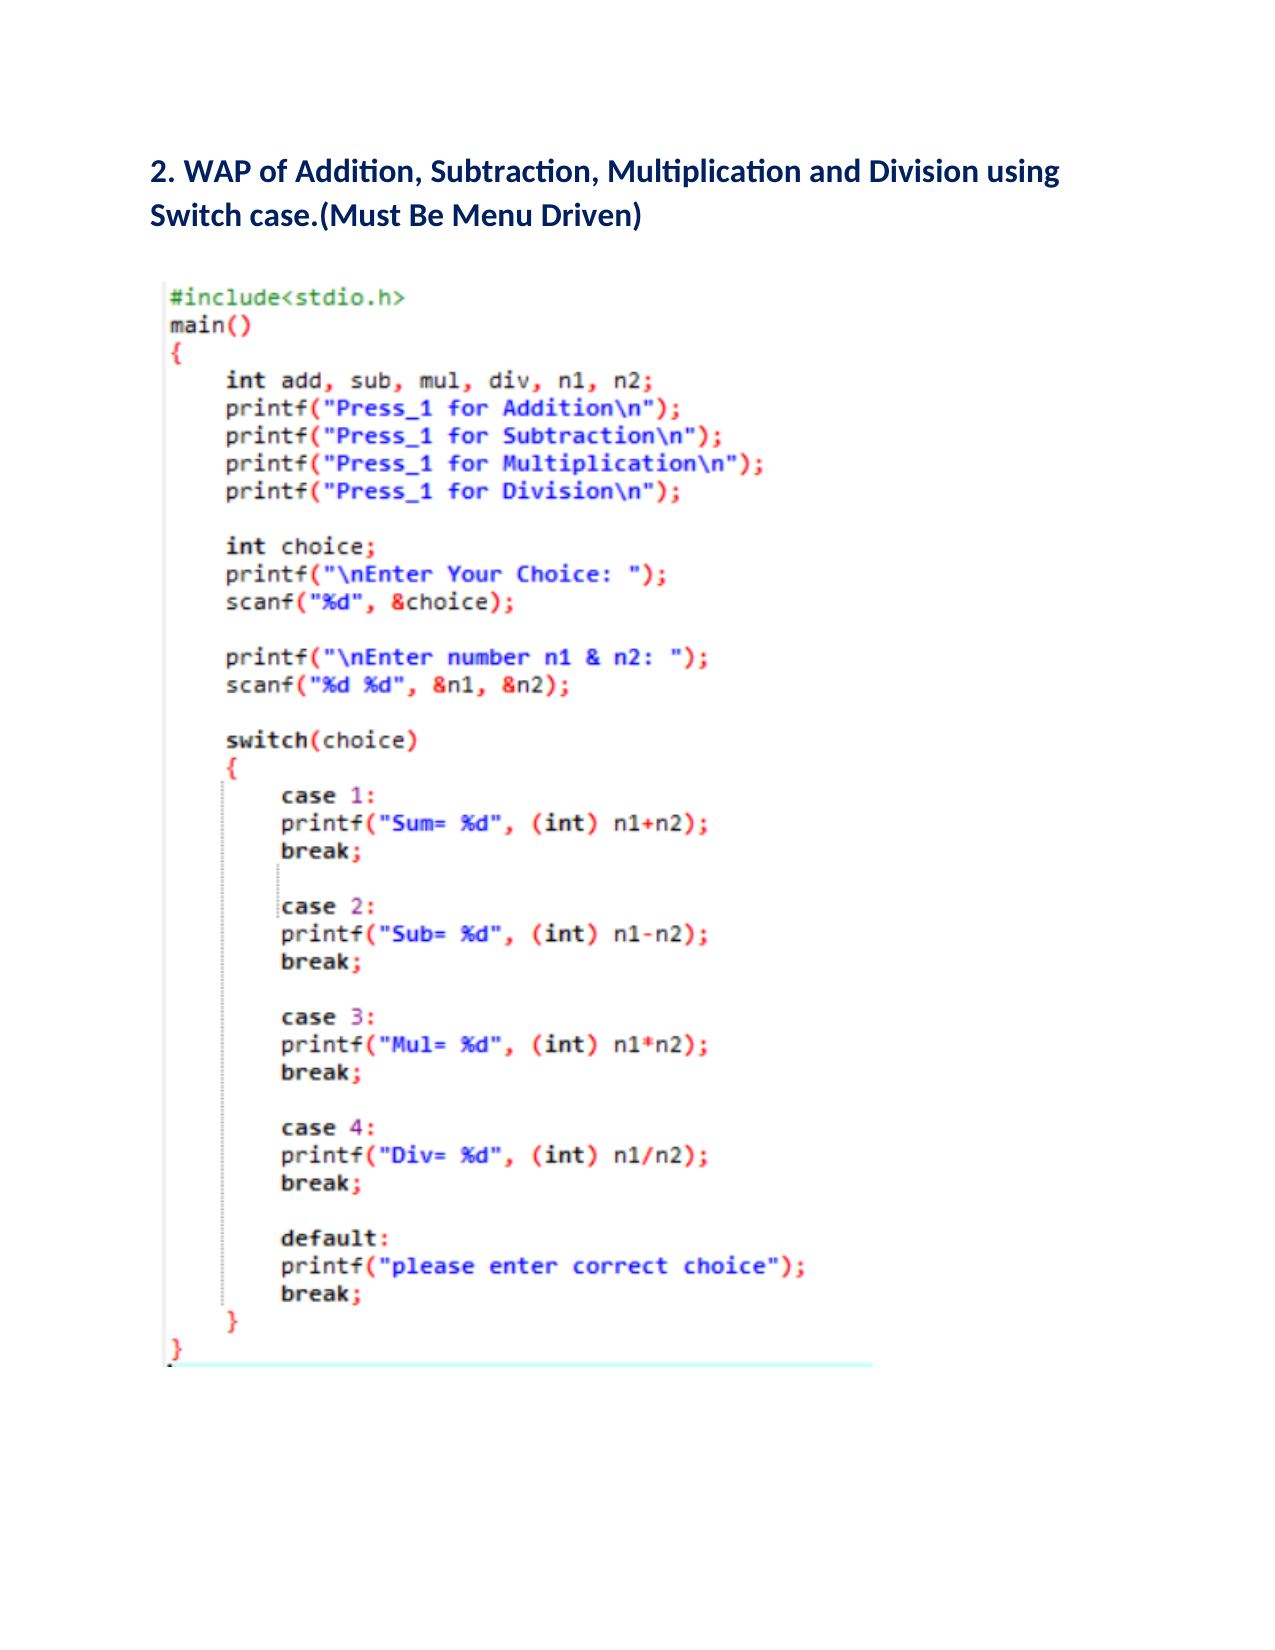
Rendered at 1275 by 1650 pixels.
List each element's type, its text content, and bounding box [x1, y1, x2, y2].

text 2. WAP of Addition, Subtraction, Multiplication and Division using Switch case.(Must Be Menu Driven) [150, 150, 1125, 235]
picture [161, 282, 873, 1367]
